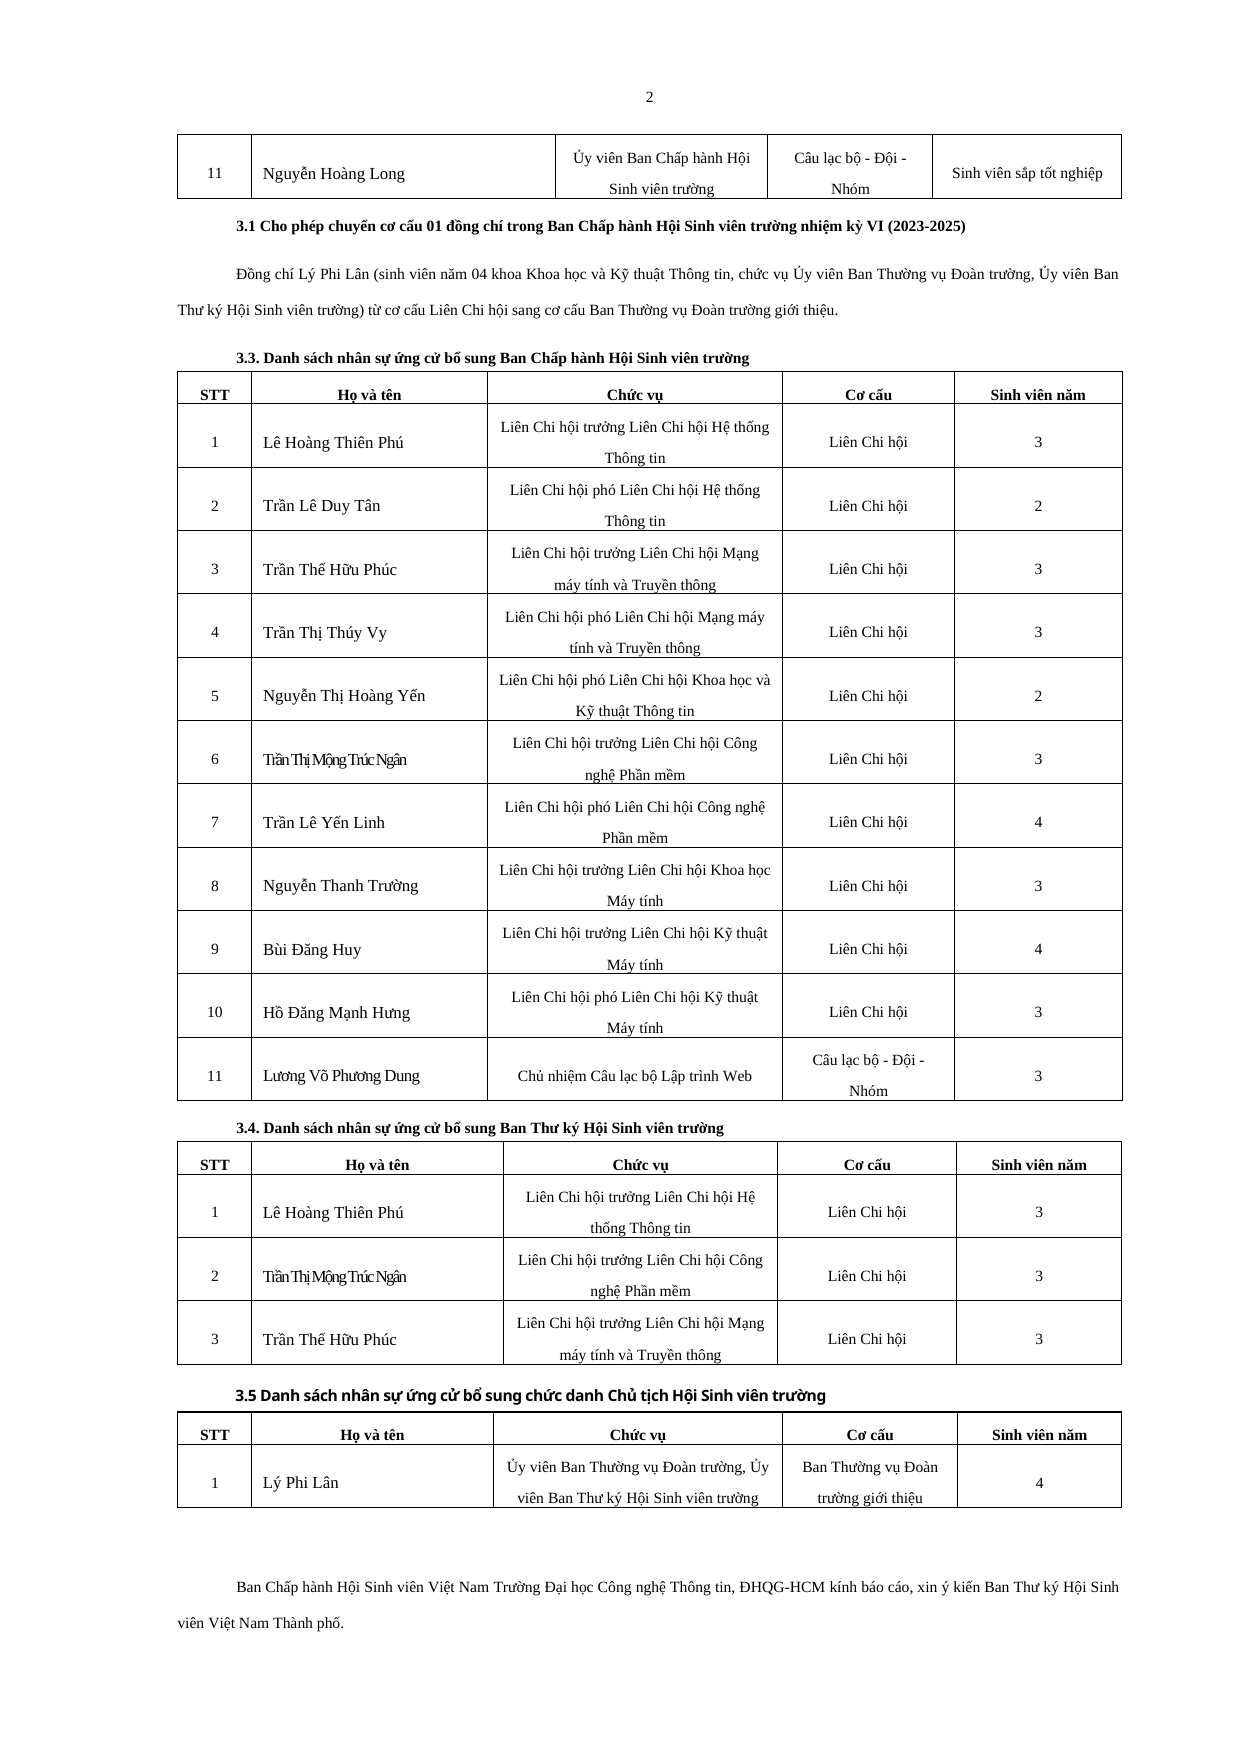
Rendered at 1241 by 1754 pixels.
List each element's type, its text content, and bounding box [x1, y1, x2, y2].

table_cell Ủy viên Ban Thường vụ Đoàn trường, Ủy viên Ban Thư ký Hội Sinh viên trường [494, 1445, 782, 1507]
table_cell Liên Chi hội [783, 848, 954, 910]
table_cell 9 [178, 911, 251, 973]
table_header Chức vụ [504, 1142, 777, 1173]
table_cell Liên Chi hội trưởng Liên Chi hội Hệ thống Thông tin [504, 1175, 777, 1237]
table_cell Nguyễn Hoàng Long [252, 135, 555, 197]
table_cell Lý Phi Lân [252, 1445, 493, 1507]
table_cell Trần Thị Mộng Trúc Ngân [252, 1238, 503, 1300]
table_header STT [178, 1413, 251, 1444]
table_cell 2 [955, 658, 1122, 720]
table_cell 10 [178, 974, 251, 1037]
table_cell 3 [957, 1238, 1121, 1300]
table_header Sinh viên năm [958, 1413, 1121, 1444]
table_cell 3 [178, 531, 251, 593]
table_cell Liên Chi hội [783, 594, 954, 657]
table_header Sinh viên năm [957, 1142, 1121, 1173]
table_header STT [178, 372, 251, 403]
table_cell Trần Thị Thúy Vy [252, 594, 487, 657]
table_cell Liên Chi hội [778, 1301, 956, 1363]
table_cell Câu lạc bộ - Đội - Nhóm [783, 1038, 954, 1100]
text 3.5 Danh sách nhân sự ứng cử bổ sung chức danh Chủ tịch Hội Sinh viên trường [177, 1369, 1122, 1406]
table_cell 3 [955, 531, 1122, 593]
table_cell 3 [957, 1175, 1121, 1237]
table_cell 3 [955, 1038, 1122, 1100]
table_cell Liên Chi hội trưởng Liên Chi hội Hệ thống Thông tin [488, 404, 782, 467]
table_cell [556, 135, 767, 197]
table_cell Liên Chi hội [783, 721, 954, 783]
text Đồng chí Lý Phi Lân (sinh viên năm 04 khoa Khoa học và Kỹ thuật Thông tin, chức vụ Ủy viên Ban Thường vụ Đoàn trường, Ủy viên Ban Thư ký Hội Sinh viên trường) từ cơ cấu Liên Chi hội sang cơ cấu Ban Thường vụ Đoàn trường giới thiệu. [177, 251, 1122, 318]
table_cell Liên Chi hội [783, 404, 954, 467]
table_header Họ và tên [252, 372, 487, 403]
table_header Cơ cấu [783, 372, 954, 403]
text Ban Chấp hành Hội Sinh viên Việt Nam Trường Đại học Công nghệ Thông tin, ĐHQG-HCM kính báo cáo, xin ý kiến Ban Thư ký Hội Sinh viên Việt Nam Thành phố. [177, 1564, 1122, 1631]
table_cell 11 [178, 1038, 251, 1100]
table_cell 2 [178, 468, 251, 530]
table_cell 3 [955, 974, 1122, 1037]
table_cell 1 [178, 1175, 251, 1237]
table_cell Liên Chi hội trưởng Liên Chi hội Mạng máy tính và Truyền thông [504, 1301, 777, 1363]
table_header Họ và tên [252, 1413, 493, 1444]
table_cell Liên Chi hội phó Liên Chi hội Hệ thống Thông tin [488, 468, 782, 530]
table_cell 3 [955, 594, 1122, 657]
table_cell Liên Chi hội trưởng Liên Chi hội Kỹ thuật Máy tính [488, 911, 782, 973]
table_cell Lương Võ Phương Dung [252, 1038, 487, 1100]
table_cell Liên Chi hội trưởng Liên Chi hội Công nghệ Phần mềm [488, 721, 782, 783]
table_cell 2 [955, 468, 1122, 530]
table_cell Liên Chi hội [778, 1175, 956, 1237]
table_cell Liên Chi hội phó Liên Chi hội Mạng máy tính và Truyền thông [488, 594, 782, 657]
table_header Cơ cấu [778, 1142, 956, 1173]
table_cell Hồ Đăng Mạnh Hưng [252, 974, 487, 1037]
table_cell 4 [958, 1445, 1121, 1507]
text 3.4. Danh sách nhân sự ứng cử bổ sung Ban Thư ký Hội Sinh viên trường [177, 1106, 1122, 1137]
text 3.3. Danh sách nhân sự ứng cử bổ sung Ban Chấp hành Hội Sinh viên trường [177, 335, 1122, 366]
table_cell 3 [955, 848, 1122, 910]
table_cell 8 [178, 848, 251, 910]
table_header Sinh viên năm [955, 372, 1122, 403]
table_header Cơ cấu [783, 1413, 957, 1444]
table_cell Liên Chi hội phó Liên Chi hội Khoa học và Kỹ thuật Thông tin [488, 658, 782, 720]
table_cell Liên Chi hội [783, 658, 954, 720]
table_cell Ban Thường vụ Đoàn trường giới thiệu [783, 1445, 957, 1507]
table_header Chức vụ [488, 372, 782, 403]
table_cell Trần Thế Hữu Phúc [252, 531, 487, 593]
table_cell 2 [178, 1238, 251, 1300]
table_cell Trần Lê Duy Tân [252, 468, 487, 530]
text 3.1 Cho phép chuyển cơ cấu 01 đồng chí trong Ban Chấp hành Hội Sinh viên trường nhiệm kỳ VI (2023-2025) [177, 203, 1122, 234]
table_cell Trần Lê Yến Linh [252, 784, 487, 847]
table_cell Lê Hoàng Thiên Phú [252, 404, 487, 467]
table_cell Chủ nhiệm Câu lạc bộ Lập trình Web [488, 1038, 782, 1100]
table_cell Liên Chi hội [783, 784, 954, 847]
table_cell Câu lạc bộ - Đội - Nhóm [768, 135, 932, 197]
table_header Chức vụ [494, 1413, 782, 1444]
table_cell Nguyễn Thanh Trường [252, 848, 487, 910]
table_cell Liên Chi hội phó Liên Chi hội Công nghệ Phần mềm [488, 784, 782, 847]
table_header Họ và tên [252, 1142, 503, 1173]
table_cell 3 [955, 721, 1122, 783]
table_cell Liên Chi hội trưởng Liên Chi hội Khoa học Máy tính [488, 848, 782, 910]
table_cell 1 [178, 404, 251, 467]
table_cell Liên Chi hội trưởng Liên Chi hội Mạng máy tính và Truyền thông [488, 531, 782, 593]
table_cell 3 [957, 1301, 1121, 1363]
table_cell 7 [178, 784, 251, 847]
table_cell 3 [955, 404, 1122, 467]
table_cell Lê Hoàng Thiên Phú [252, 1175, 503, 1237]
table_cell Trần Thị Mộng Trúc Ngân [252, 721, 487, 783]
table_cell Liên Chi hội [783, 974, 954, 1037]
table_cell Sinh viên sắp tốt nghiệp [933, 135, 1121, 197]
table_cell 6 [178, 721, 251, 783]
table_cell Liên Chi hội trưởng Liên Chi hội Công nghệ Phần mềm [504, 1238, 777, 1300]
table_cell Liên Chi hội [783, 468, 954, 530]
table_cell 4 [178, 594, 251, 657]
table_cell 5 [178, 658, 251, 720]
table_cell 1 [178, 1445, 251, 1507]
table_cell Bùi Đăng Huy [252, 911, 487, 973]
table_cell Liên Chi hội phó Liên Chi hội Kỹ thuật Máy tính [488, 974, 782, 1037]
table_cell 11 [178, 135, 251, 197]
table_header STT [178, 1142, 251, 1173]
table_cell Liên Chi hội [783, 911, 954, 973]
table_cell Liên Chi hội [778, 1238, 956, 1300]
table_cell 4 [955, 784, 1122, 847]
table_cell Trần Thế Hữu Phúc [252, 1301, 503, 1363]
table_cell Liên Chi hội [783, 531, 954, 593]
table_cell Nguyễn Thị Hoàng Yến [252, 658, 487, 720]
table_cell 3 [178, 1301, 251, 1363]
table_cell 4 [955, 911, 1122, 973]
